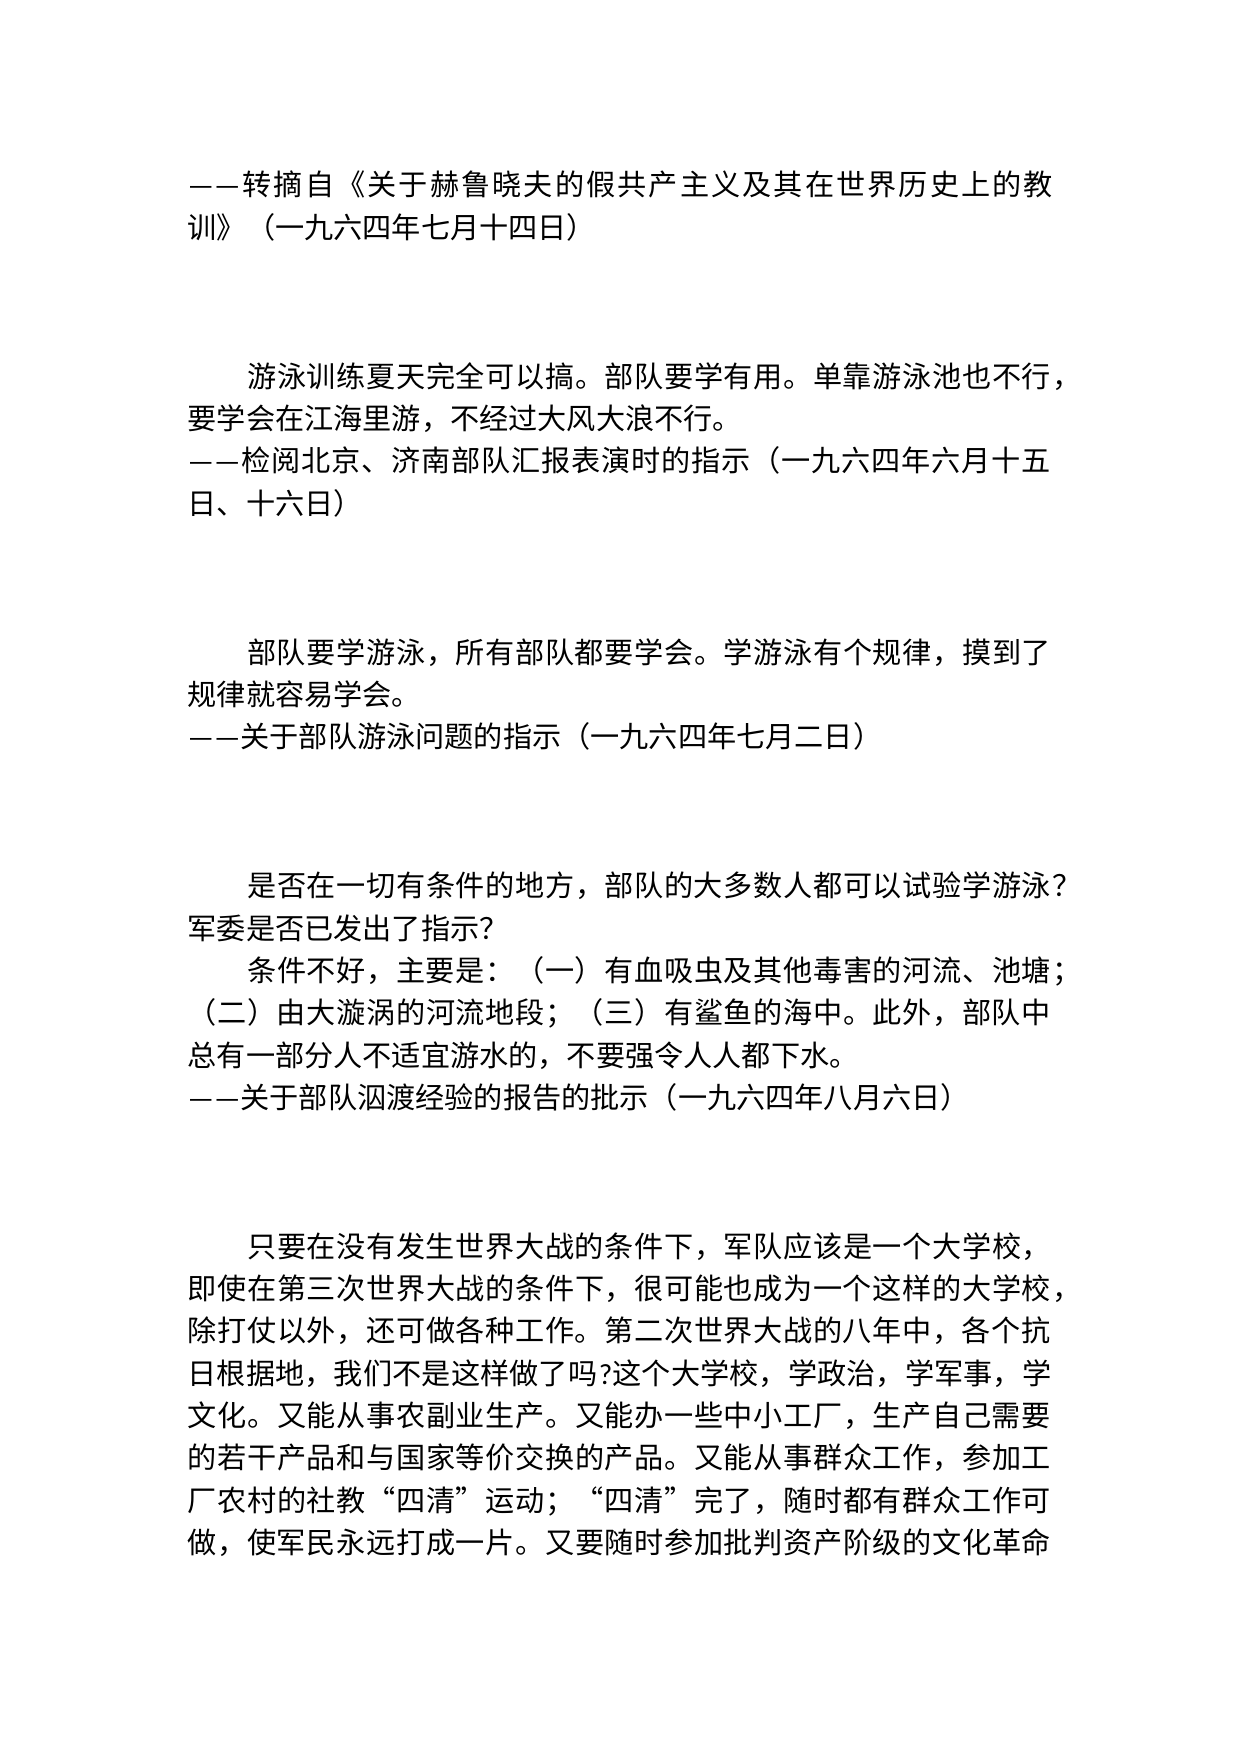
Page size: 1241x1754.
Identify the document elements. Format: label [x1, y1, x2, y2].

text [187, 162, 1053, 1562]
